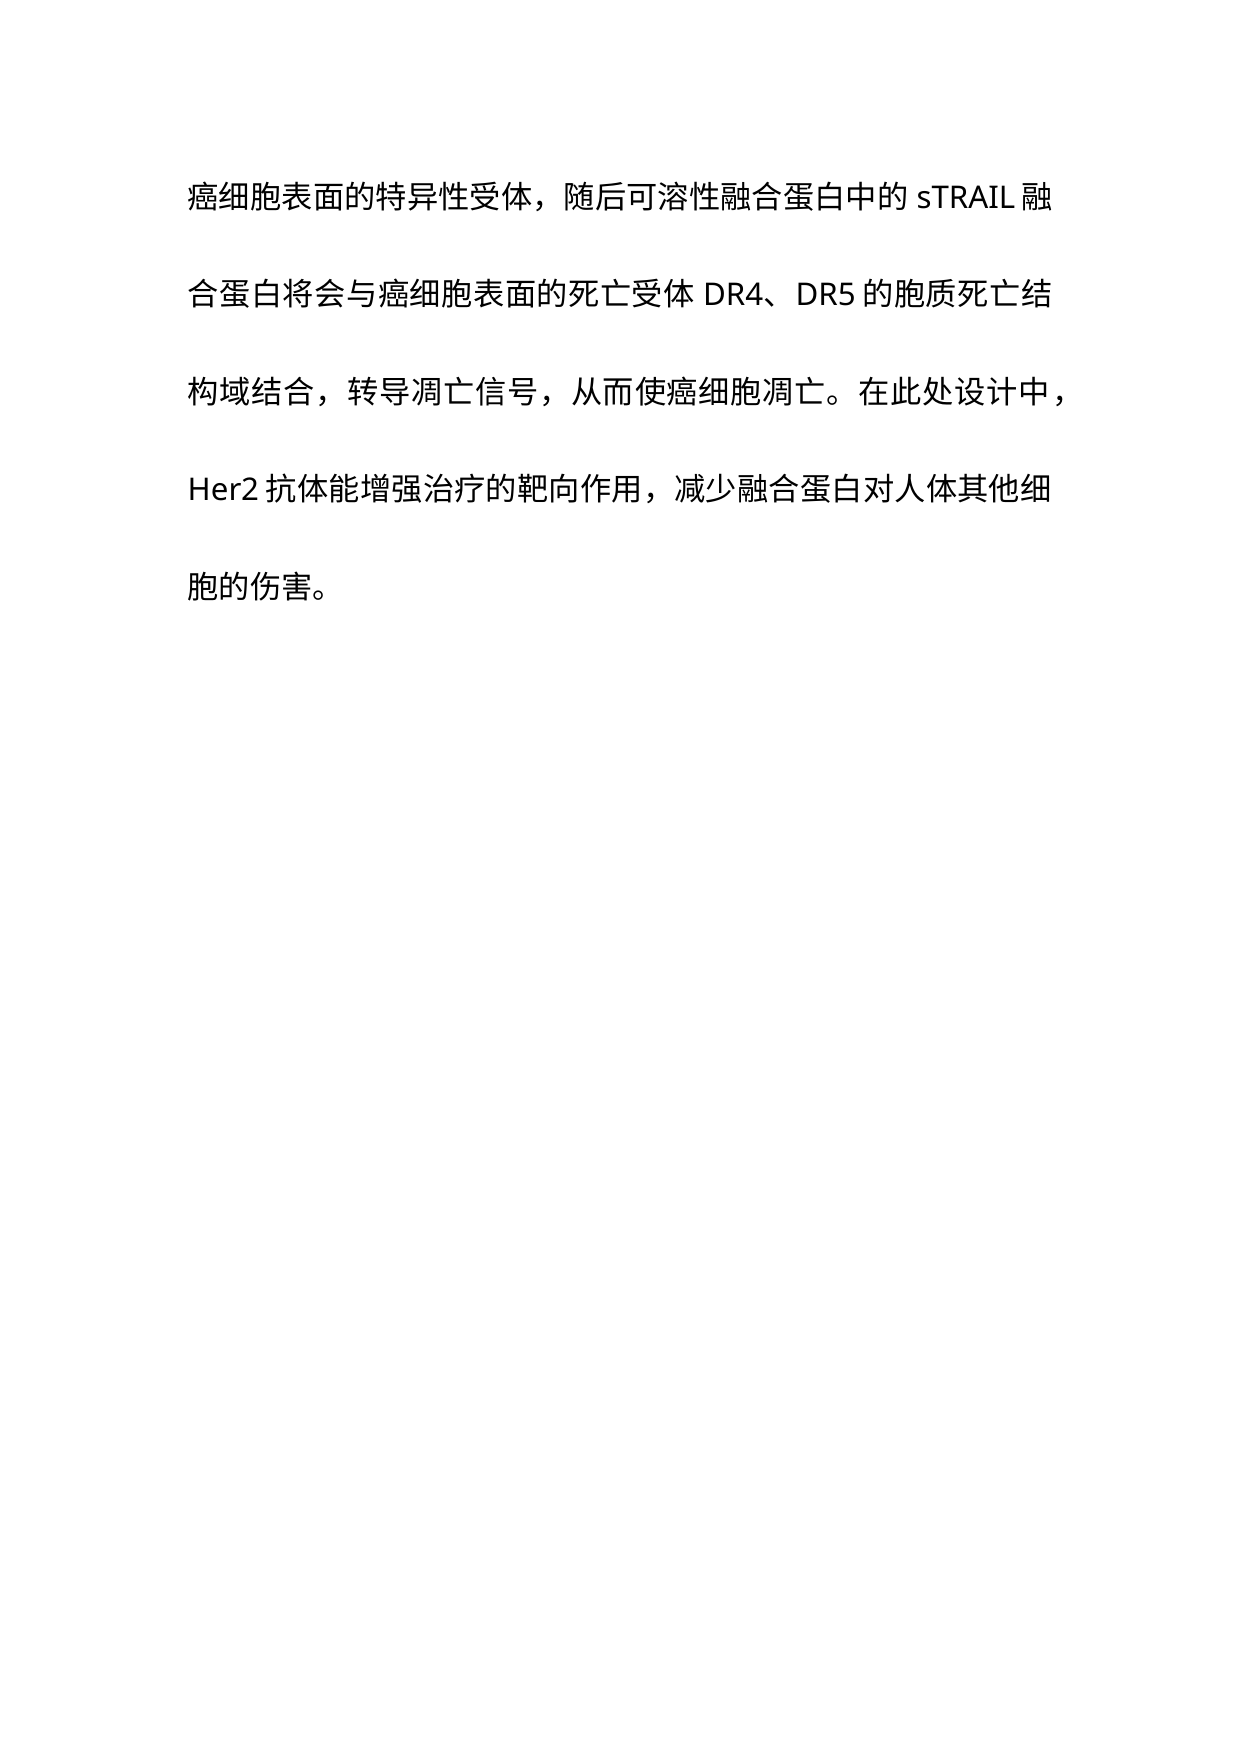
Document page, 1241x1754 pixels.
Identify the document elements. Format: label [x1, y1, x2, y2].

text [187, 162, 1053, 617]
